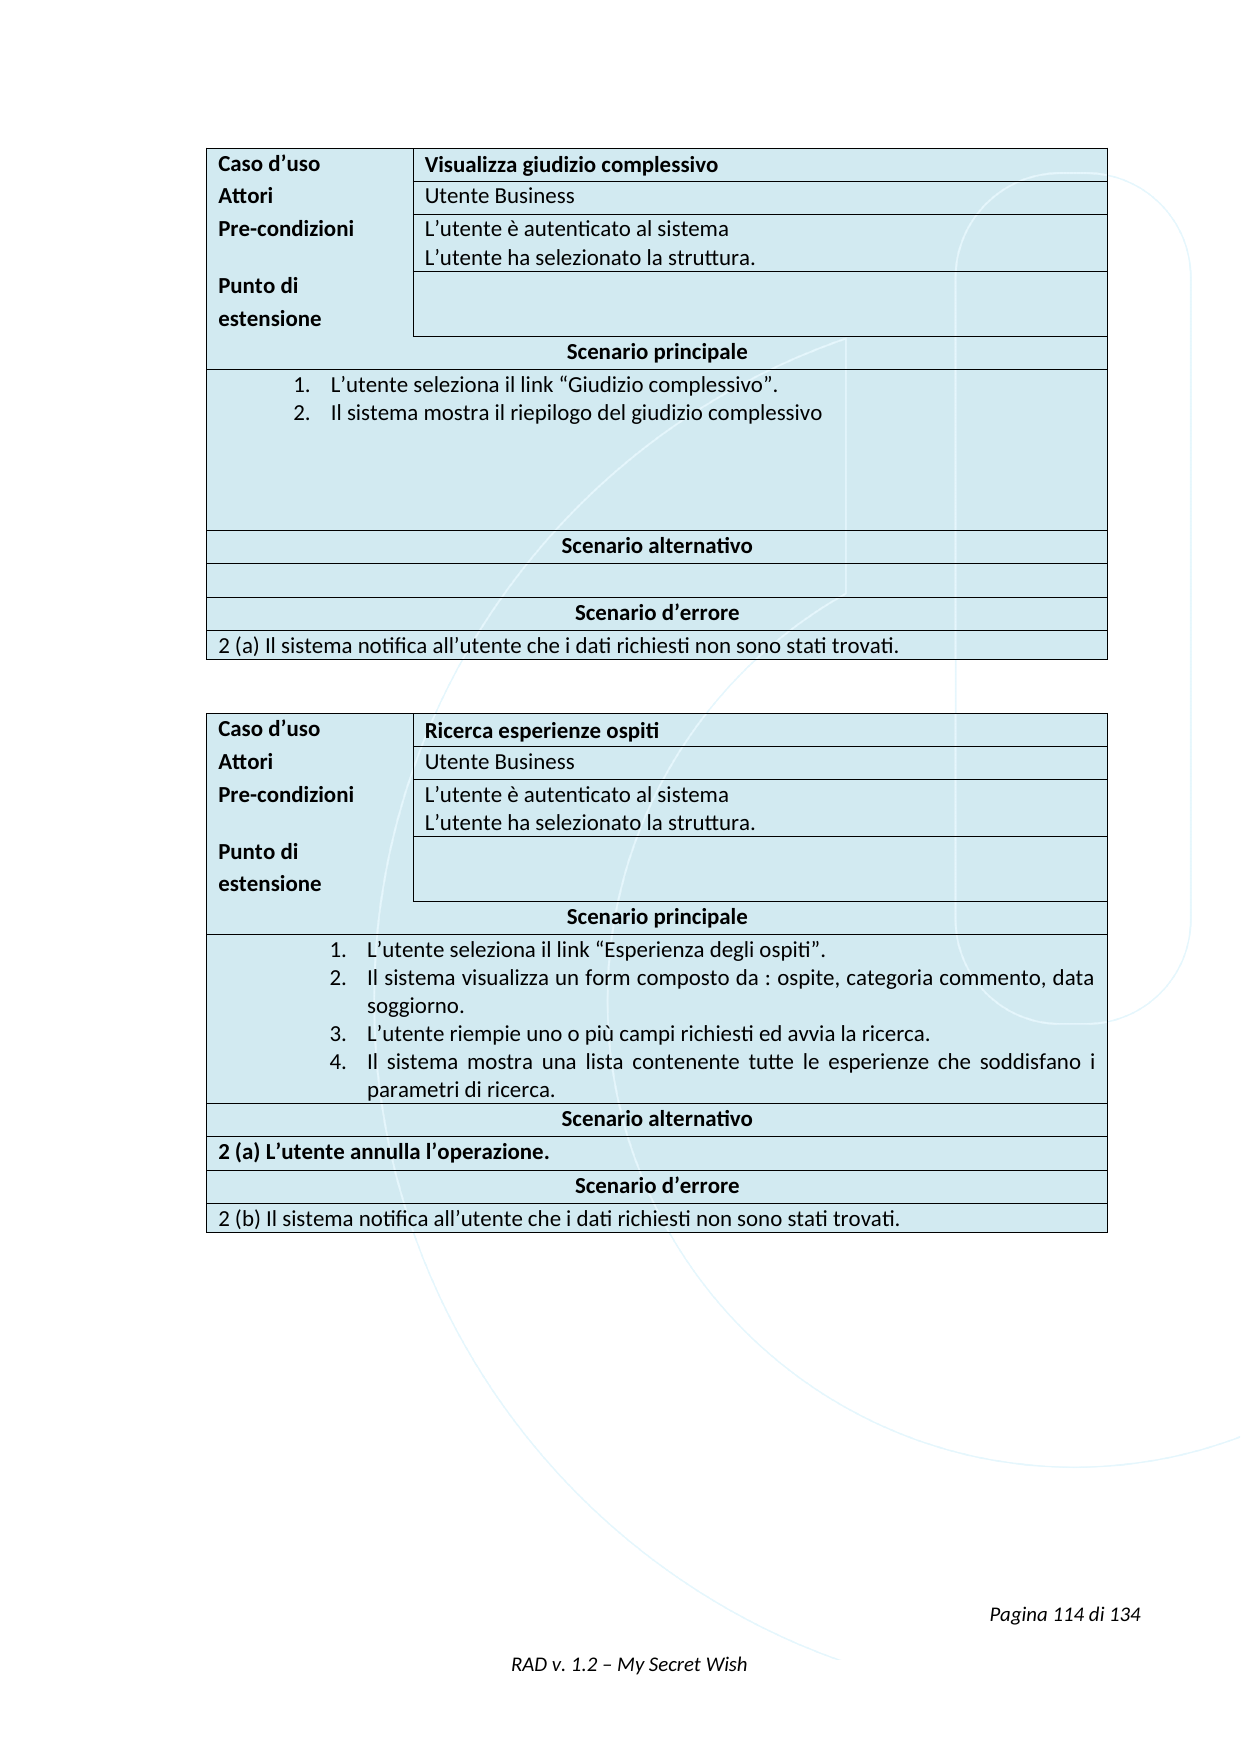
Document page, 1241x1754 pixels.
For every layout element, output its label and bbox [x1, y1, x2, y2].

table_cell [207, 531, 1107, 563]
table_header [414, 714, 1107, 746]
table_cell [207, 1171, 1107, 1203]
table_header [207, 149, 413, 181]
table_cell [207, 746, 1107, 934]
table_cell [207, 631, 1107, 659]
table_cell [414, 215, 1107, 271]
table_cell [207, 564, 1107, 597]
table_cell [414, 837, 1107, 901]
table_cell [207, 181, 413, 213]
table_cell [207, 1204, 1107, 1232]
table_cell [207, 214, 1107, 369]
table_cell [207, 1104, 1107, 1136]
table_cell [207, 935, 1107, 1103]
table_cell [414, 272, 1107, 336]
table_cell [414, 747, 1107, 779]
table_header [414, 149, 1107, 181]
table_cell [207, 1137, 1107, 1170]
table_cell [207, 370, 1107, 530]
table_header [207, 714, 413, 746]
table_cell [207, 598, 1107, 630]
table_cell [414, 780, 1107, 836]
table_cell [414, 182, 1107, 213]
picture [373, 172, 1241, 1660]
